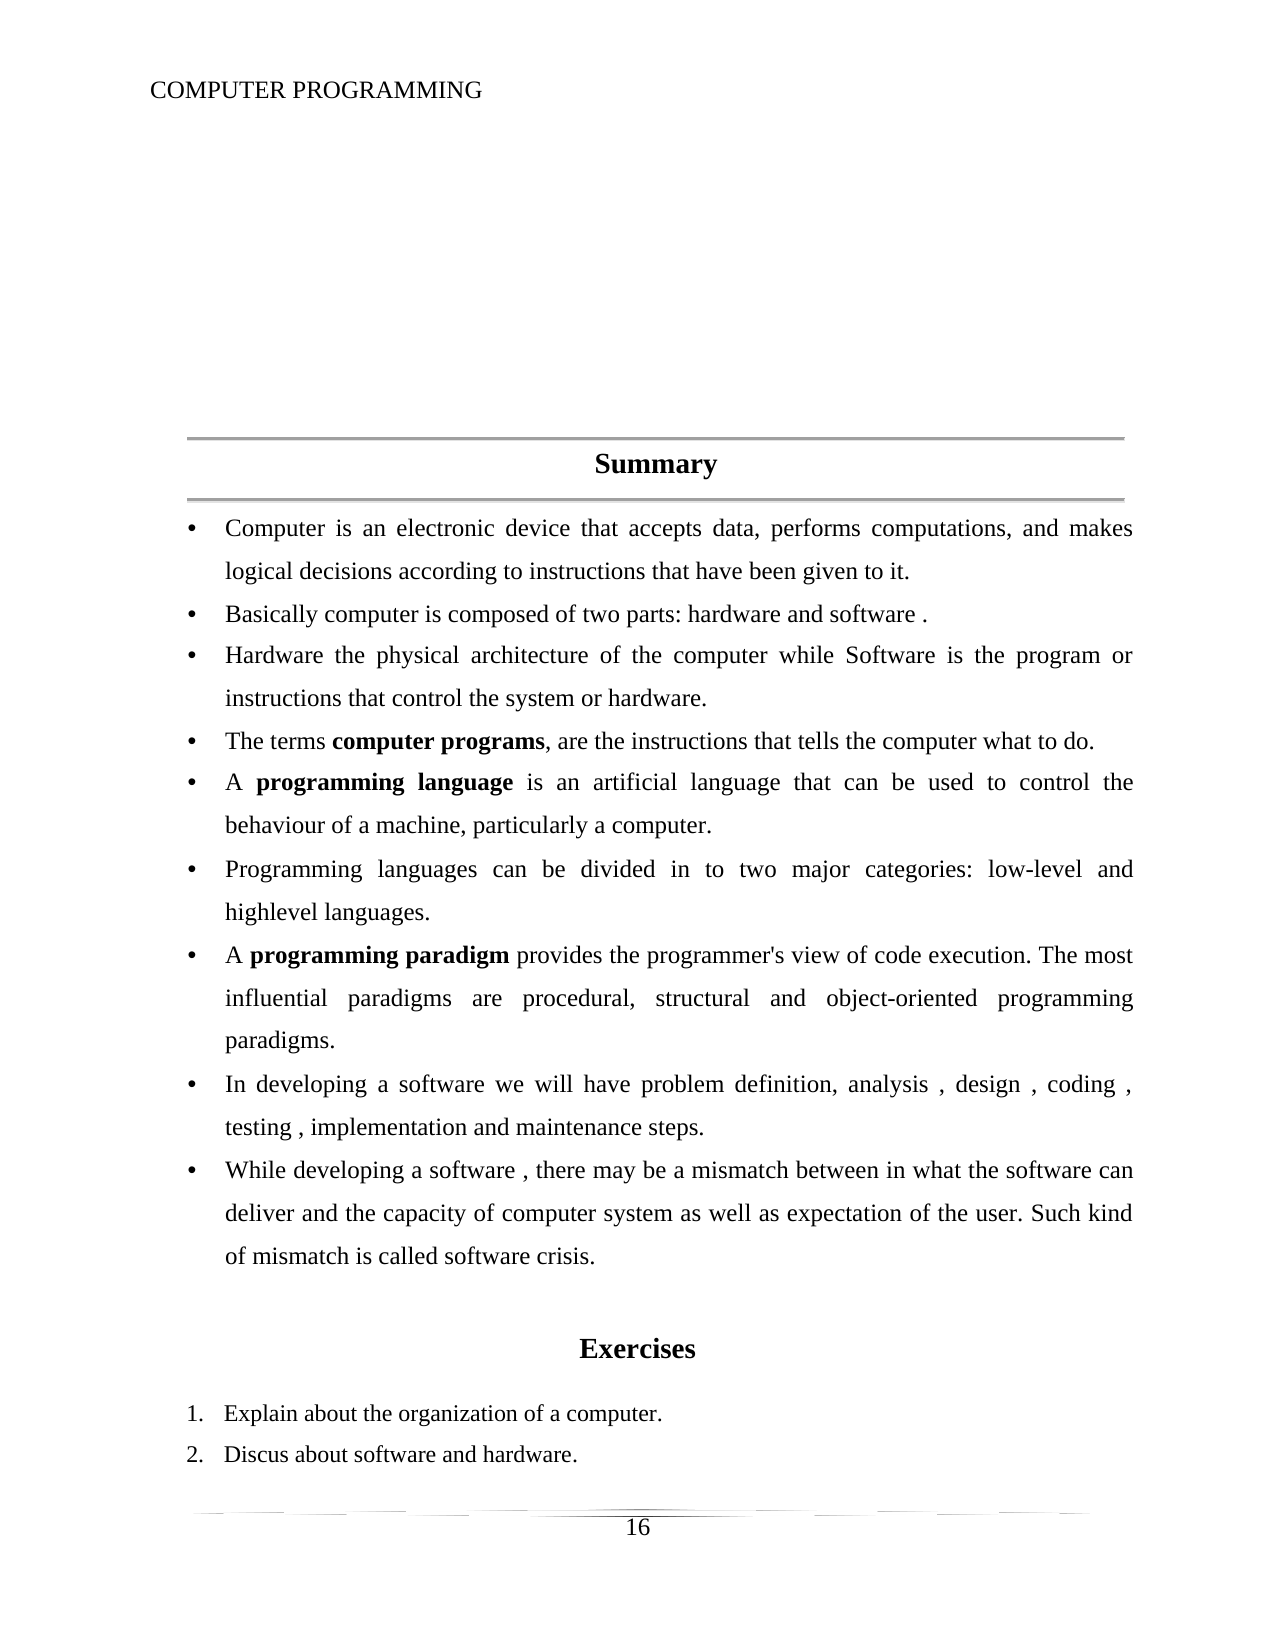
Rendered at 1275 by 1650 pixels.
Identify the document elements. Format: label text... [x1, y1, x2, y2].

list In developing a software we will have problem definition, analysis , design , coding , testing , implementation and maintenance steps. [187, 1069, 1134, 1141]
list The terms computer programs, are the instructions that tells the computer what to do. [187, 726, 1134, 755]
text Exercises [150, 1331, 1125, 1365]
list Hardware the physical architecture of the computer while Software is the program or instructions that control the system or hardware. [187, 640, 1134, 711]
list Explain about the organization of a computer. [186, 1399, 1141, 1426]
list A programming paradigm provides the programmer's view of code execution. The most influential paradigms are procedural, structural and object-oriented programming paradigms. [187, 940, 1134, 1054]
list Basically computer is composed of two parts: hardware and software . [187, 599, 1134, 628]
list A programming language is an artificial language that can be used to control the behaviour of a machine, particularly a computer. [187, 767, 1134, 839]
list While developing a software , there may be a mismatch between in what the software can deliver and the capacity of computer system as well as expectation of the user. Such kind of mismatch is called software crisis. [187, 1155, 1134, 1270]
list Computer is an electronic device that accepts data, performs computations, and makes logical decisions according to instructions that have been given to it. [187, 513, 1134, 584]
list Programming languages can be divided in to two major categories: low-level and highlevel languages. [187, 854, 1134, 925]
picture [192, 1509, 1090, 1517]
list Discus about software and hardware. [186, 1440, 1141, 1468]
